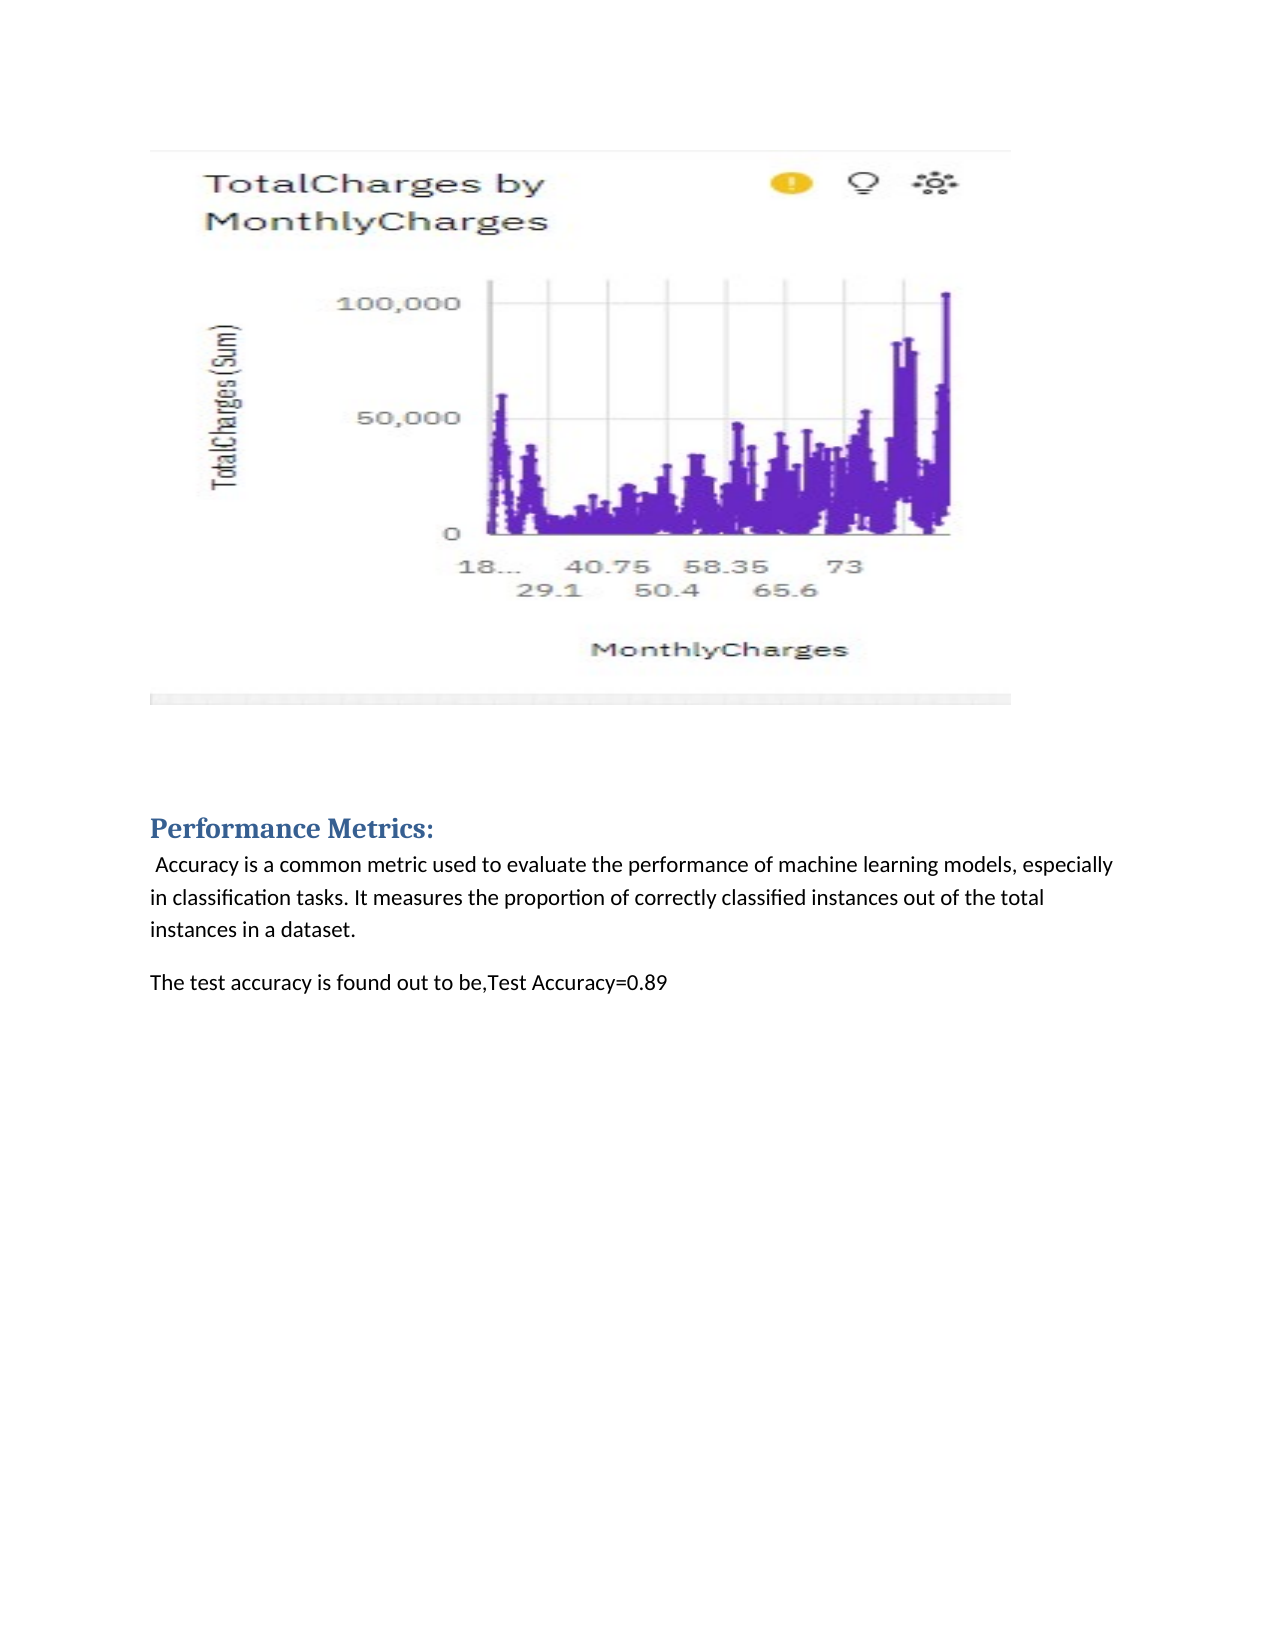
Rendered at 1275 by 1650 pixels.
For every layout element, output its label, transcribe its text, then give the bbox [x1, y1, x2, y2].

text The test accuracy is found out to be,Test Accuracy=0.89 [150, 968, 1125, 996]
subtitle Performance Metrics: [150, 812, 1125, 845]
text Accuracy is a common metric used to evaluate the performance of machine learning models, especially in classification tasks. It measures the proportion of correctly classified instances out of the total instances in a dataset. [150, 850, 1125, 943]
picture [150, 150, 1011, 705]
